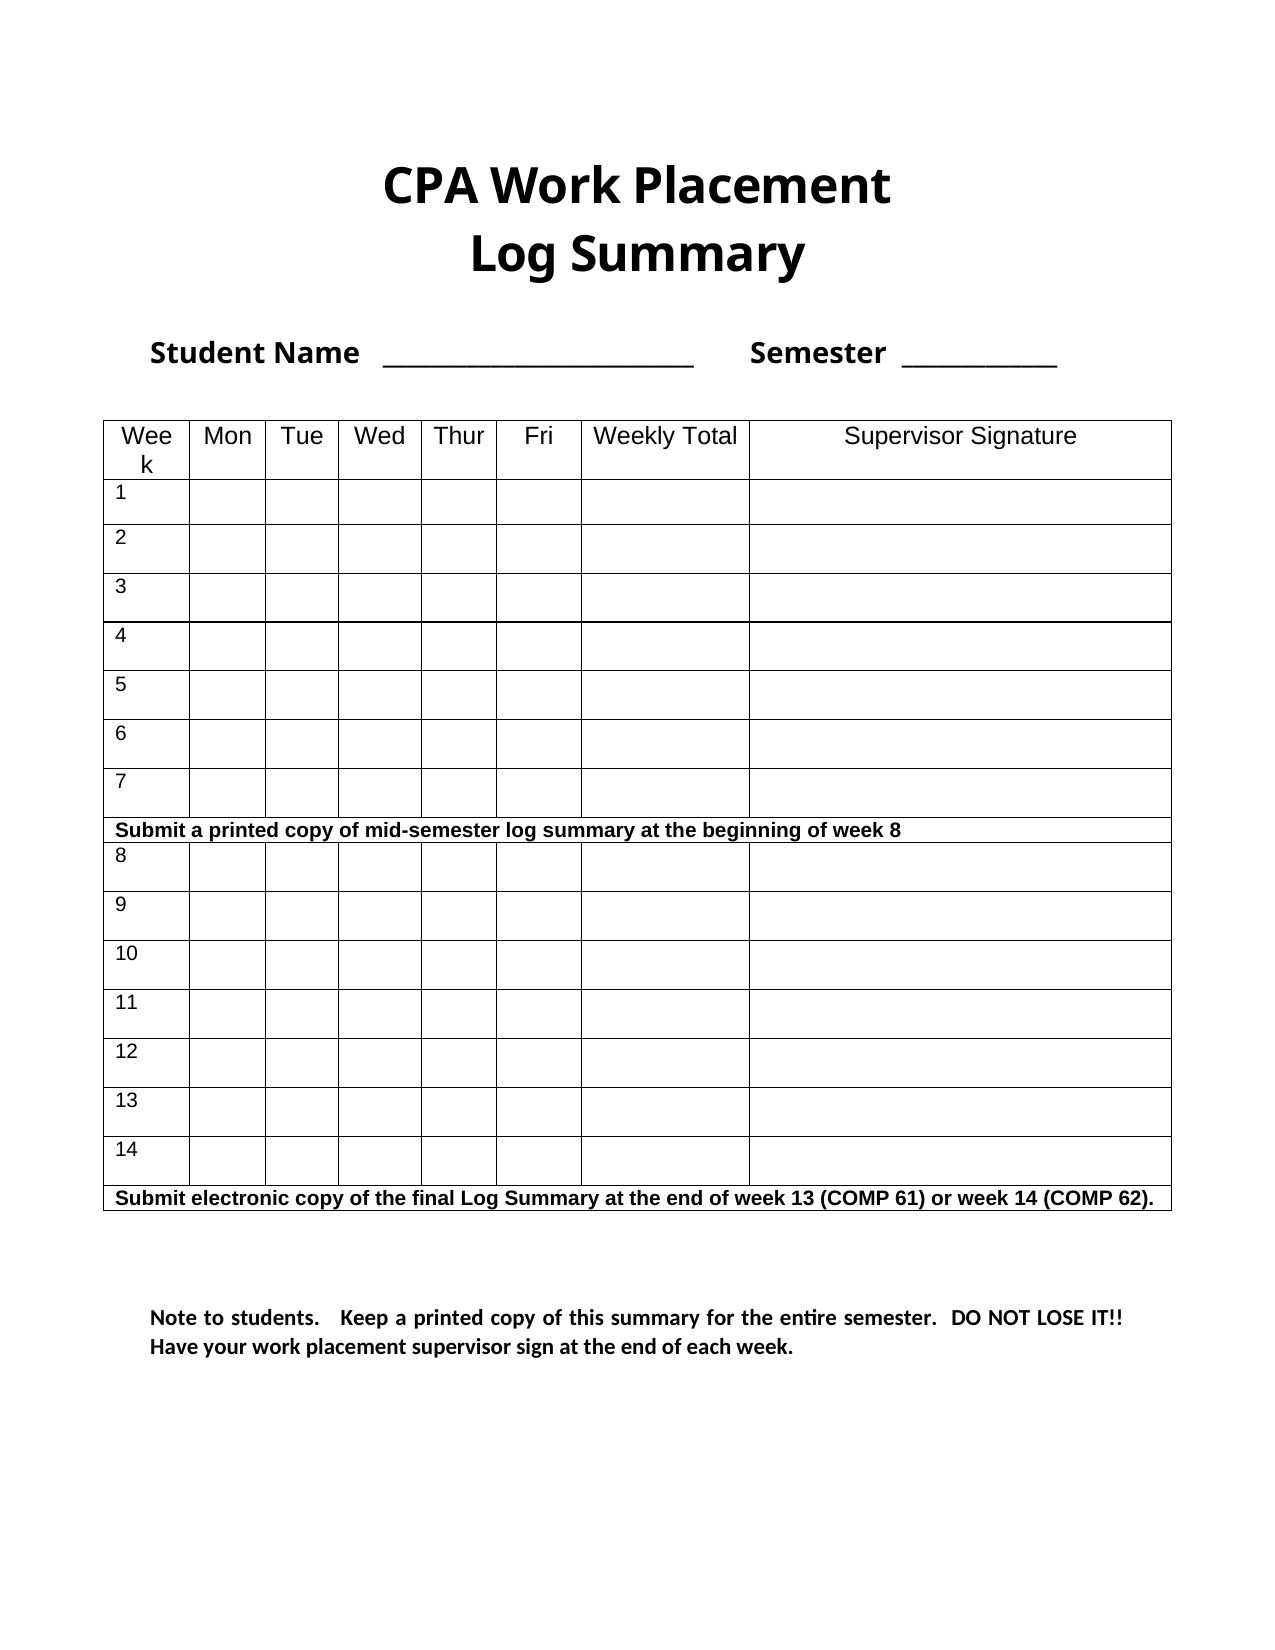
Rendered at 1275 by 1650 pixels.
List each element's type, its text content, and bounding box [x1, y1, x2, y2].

table_cell [582, 769, 749, 817]
table_cell [339, 480, 421, 523]
table_header Tue [266, 421, 338, 478]
title CPA Work Placement [150, 150, 1125, 218]
table_cell [750, 769, 1171, 817]
table_cell [339, 843, 421, 891]
table_cell [339, 1039, 421, 1087]
table_header Weekly Total [582, 421, 749, 478]
table_header Supervisor Signature [750, 421, 1171, 478]
table_cell [497, 941, 581, 989]
table_cell [266, 623, 338, 670]
table_cell [266, 843, 338, 891]
title Log Summary [150, 218, 1125, 286]
table_cell [422, 892, 496, 940]
table_cell [497, 990, 581, 1038]
table_cell Submit electronic copy of the final Log Summary at the end of week 13 (COMP 61) or week 14 (COMP 62). [104, 1186, 1171, 1210]
table_cell [339, 1137, 421, 1185]
table_cell [497, 525, 581, 572]
table_cell [190, 720, 265, 768]
table_cell [497, 1137, 581, 1185]
table_cell [339, 720, 421, 768]
table_cell [339, 769, 421, 817]
table_cell [582, 1039, 749, 1087]
table_cell [339, 990, 421, 1038]
table_header Mon [190, 421, 265, 478]
table_cell [497, 480, 581, 523]
table_cell [190, 671, 265, 719]
table_cell 2 [104, 525, 189, 572]
table_cell [190, 892, 265, 940]
table_cell [339, 671, 421, 719]
table_cell [422, 623, 496, 670]
table_cell [190, 769, 265, 817]
table_cell [339, 525, 421, 572]
table_cell [339, 574, 421, 621]
table_cell [582, 480, 749, 523]
table_cell [422, 671, 496, 719]
table_cell 5 [104, 671, 189, 719]
table_cell 6 [104, 720, 189, 768]
table_cell [750, 623, 1171, 670]
table_cell 7 [104, 769, 189, 817]
table_cell [422, 990, 496, 1038]
table_cell 1 [104, 480, 189, 523]
table_cell 4 [104, 623, 189, 670]
table_cell [497, 892, 581, 940]
table_cell [750, 671, 1171, 719]
table_cell [266, 1039, 338, 1087]
table_cell [497, 1088, 581, 1136]
table_cell [422, 1137, 496, 1185]
table_cell [750, 525, 1171, 572]
table_cell [190, 1039, 265, 1087]
table_cell [266, 941, 338, 989]
table_cell [190, 574, 265, 621]
table_cell 11 [104, 990, 189, 1038]
table_cell [582, 990, 749, 1038]
table_cell [750, 892, 1171, 940]
table_cell [422, 769, 496, 817]
table_cell [497, 623, 581, 670]
table_cell [582, 1137, 749, 1185]
table_cell [497, 720, 581, 768]
table_cell [422, 1039, 496, 1087]
table_cell [266, 720, 338, 768]
text Note to students. Keep a printed copy of this summary for the entire semester. DO NOT LOSE IT!! Have your work placement supervisor sign at the end of each week. [150, 1303, 1125, 1360]
table_cell [422, 525, 496, 572]
table_cell [266, 1137, 338, 1185]
table_header Week [104, 421, 189, 478]
table_cell 3 [104, 574, 189, 621]
table_cell [750, 1088, 1171, 1136]
table_cell [582, 941, 749, 989]
table_cell [266, 769, 338, 817]
table_cell [422, 1088, 496, 1136]
table_cell [339, 941, 421, 989]
table_cell [582, 720, 749, 768]
table_header Wed [339, 421, 421, 478]
table_cell [750, 574, 1171, 621]
table_cell 10 [104, 941, 189, 989]
table_cell [750, 843, 1171, 891]
table_cell [266, 574, 338, 621]
table_cell [497, 1039, 581, 1087]
table_cell [582, 892, 749, 940]
table_cell [266, 1088, 338, 1136]
table_cell [190, 843, 265, 891]
table_cell [266, 671, 338, 719]
table_cell 8 [104, 843, 189, 891]
table_cell Submit a printed copy of mid-semester log summary at the beginning of week 8 [104, 818, 1171, 842]
table_cell [497, 843, 581, 891]
table_cell [582, 671, 749, 719]
table_cell [750, 941, 1171, 989]
table_cell [582, 843, 749, 891]
table_cell [266, 990, 338, 1038]
table_cell [422, 941, 496, 989]
table_cell 14 [104, 1137, 189, 1185]
table_cell [497, 769, 581, 817]
table_header Fri [497, 421, 581, 478]
table_cell [266, 525, 338, 572]
table_cell [497, 574, 581, 621]
table_cell [339, 892, 421, 940]
table_cell [190, 623, 265, 670]
table_cell [750, 480, 1171, 523]
table_cell [750, 1039, 1171, 1087]
table_cell [422, 574, 496, 621]
table_cell [497, 671, 581, 719]
table_cell [582, 574, 749, 621]
table_cell [339, 1088, 421, 1136]
table_cell [190, 990, 265, 1038]
table_cell [582, 623, 749, 670]
table_cell [422, 720, 496, 768]
table_cell [339, 623, 421, 670]
table_cell [190, 525, 265, 572]
table_cell [190, 1088, 265, 1136]
table_cell [266, 892, 338, 940]
table_cell [750, 1137, 1171, 1185]
table_cell [750, 990, 1171, 1038]
table_cell [266, 480, 338, 523]
table_cell [190, 1137, 265, 1185]
table_cell [582, 525, 749, 572]
table_cell [750, 720, 1171, 768]
table_cell [190, 480, 265, 523]
table_header Thur [422, 421, 496, 478]
table_cell 12 [104, 1039, 189, 1087]
table_cell 9 [104, 892, 189, 940]
table_cell [582, 1088, 749, 1136]
table_cell 13 [104, 1088, 189, 1136]
table_cell [422, 480, 496, 523]
table_cell [190, 941, 265, 989]
table_cell [422, 843, 496, 891]
subtitle Student Name __________________________ Semester _____________ [150, 332, 1125, 372]
